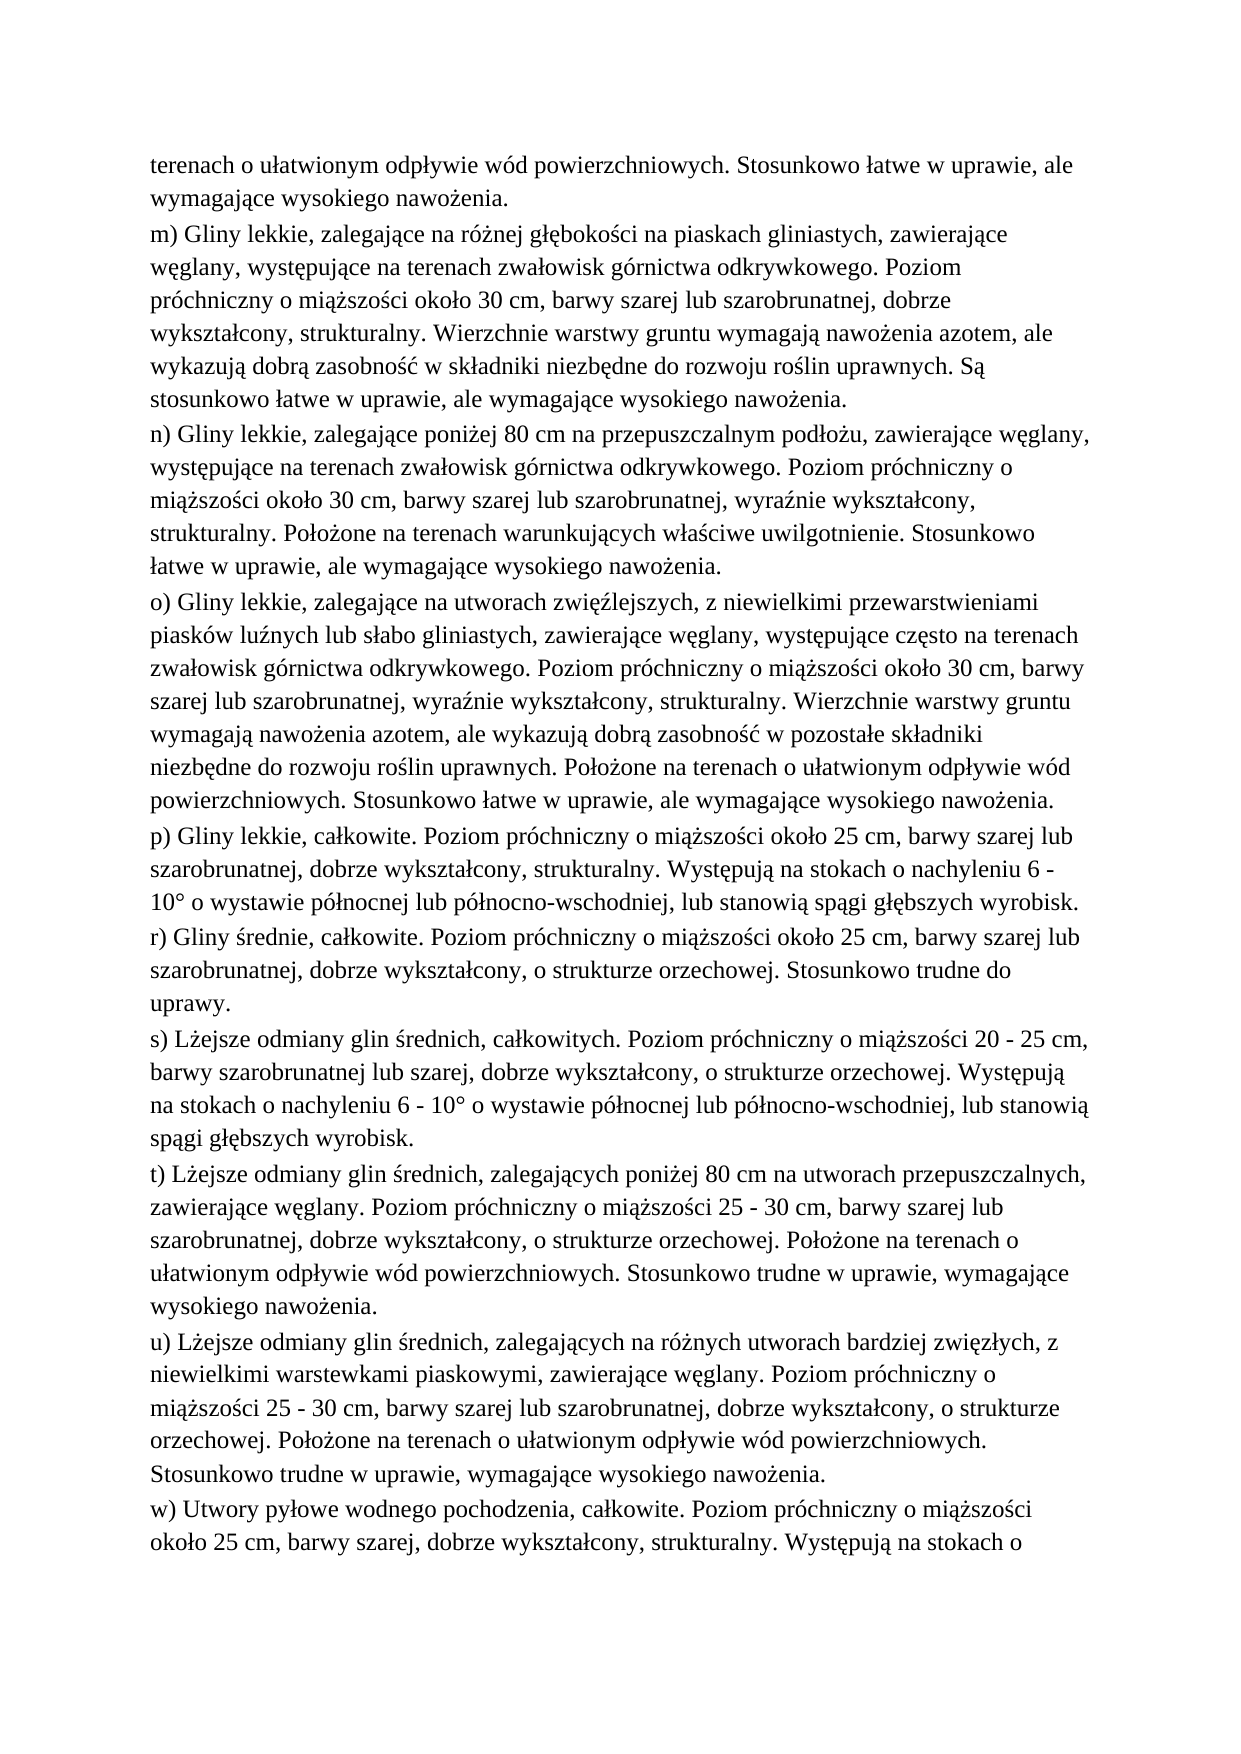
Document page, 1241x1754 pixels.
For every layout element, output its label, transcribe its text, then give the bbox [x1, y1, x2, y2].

text o) Gliny lekkie, zalegające na utworach zwięźlejszych, z niewielkimi przewarstwieniami piasków luźnych lub słabo gliniastych, zawierające węglany, występujące często na terenach zwałowisk górnictwa odkrywkowego. Poziom próchniczny o miąższości około 30 cm, barwy szarej lub szarobrunatnej, wyraźnie wykształcony, strukturalny. Wierzchnie warstwy gruntu wymagają nawożenia azotem, ale wykazują dobrą zasobność w pozostałe składniki niezbędne do rozwoju roślin uprawnych. Położone na terenach o ułatwionym odpływie wód powierzchniowych. Stosunkowo łatwe w uprawie, ale wymagające wysokiego nawożenia. [150, 587, 1090, 814]
text n) Gliny lekkie, zalegające poniżej 80 cm na przepuszczalnym podłożu, zawierające węglany, występujące na terenach zwałowisk górnictwa odkrywkowego. Poziom próchniczny o miąższości około 30 cm, barwy szarej lub szarobrunatnej, wyraźnie wykształcony, strukturalny. Położone na terenach warunkujących właściwe uwilgotnienie. Stosunkowo łatwe w uprawie, ale wymagające wysokiego nawożenia. [150, 419, 1090, 580]
text u) Lżejsze odmiany glin średnich, zalegających na różnych utworach bardziej zwięzłych, z niewielkimi warstewkami piaskowymi, zawierające węglany. Poziom próchniczny o miąższości 25 - 30 cm, barwy szarej lub szarobrunatnej, dobrze wykształcony, o strukturze orzechowej. Położone na terenach o ułatwionym odpływie wód powierzchniowych. Stosunkowo trudne w uprawie, wymagające wysokiego nawożenia. [150, 1327, 1090, 1487]
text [150, 150, 1090, 212]
text t) Lżejsze odmiany glin średnich, zalegających poniżej 80 cm na utworach przepuszczalnych, zawierające węglany. Poziom próchniczny o miąższości 25 - 30 cm, barwy szarej lub szarobrunatnej, dobrze wykształcony, o strukturze orzechowej. Położone na terenach o ułatwionym odpływie wód powierzchniowych. Stosunkowo trudne w uprawie, wymagające wysokiego nawożenia. [150, 1159, 1090, 1320]
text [150, 1494, 1090, 1556]
text m) Gliny lekkie, zalegające na różnej głębokości na piaskach gliniastych, zawierające węglany, występujące na terenach zwałowisk górnictwa odkrywkowego. Poziom próchniczny o miąższości około 30 cm, barwy szarej lub szarobrunatnej, dobrze wykształcony, strukturalny. Wierzchnie warstwy gruntu wymagają nawożenia azotem, ale wykazują dobrą zasobność w składniki niezbędne do rozwoju roślin uprawnych. Są stosunkowo łatwe w uprawie, ale wymagające wysokiego nawożenia. [150, 219, 1090, 412]
text s) Lżejsze odmiany glin średnich, całkowitych. Poziom próchniczny o miąższości 20 - 25 cm, barwy szarobrunatnej lub szarej, dobrze wykształcony, o strukturze orzechowej. Występują na stokach o nachyleniu 6 - 10° o wystawie północnej lub północno-wschodniej, lub stanowią spągi głębszych wyrobisk. [150, 1024, 1090, 1152]
text p) Gliny lekkie, całkowite. Poziom próchniczny o miąższości około 25 cm, barwy szarej lub szarobrunatnej, dobrze wykształcony, strukturalny. Występują na stokach o nachyleniu 6 - 10° o wystawie północnej lub północno-wschodniej, lub stanowią spągi głębszych wyrobisk. [150, 821, 1090, 916]
text r) Gliny średnie, całkowite. Poziom próchniczny o miąższości około 25 cm, barwy szarej lub szarobrunatnej, dobrze wykształcony, o strukturze orzechowej. Stosunkowo trudne do uprawy. [150, 922, 1090, 1017]
